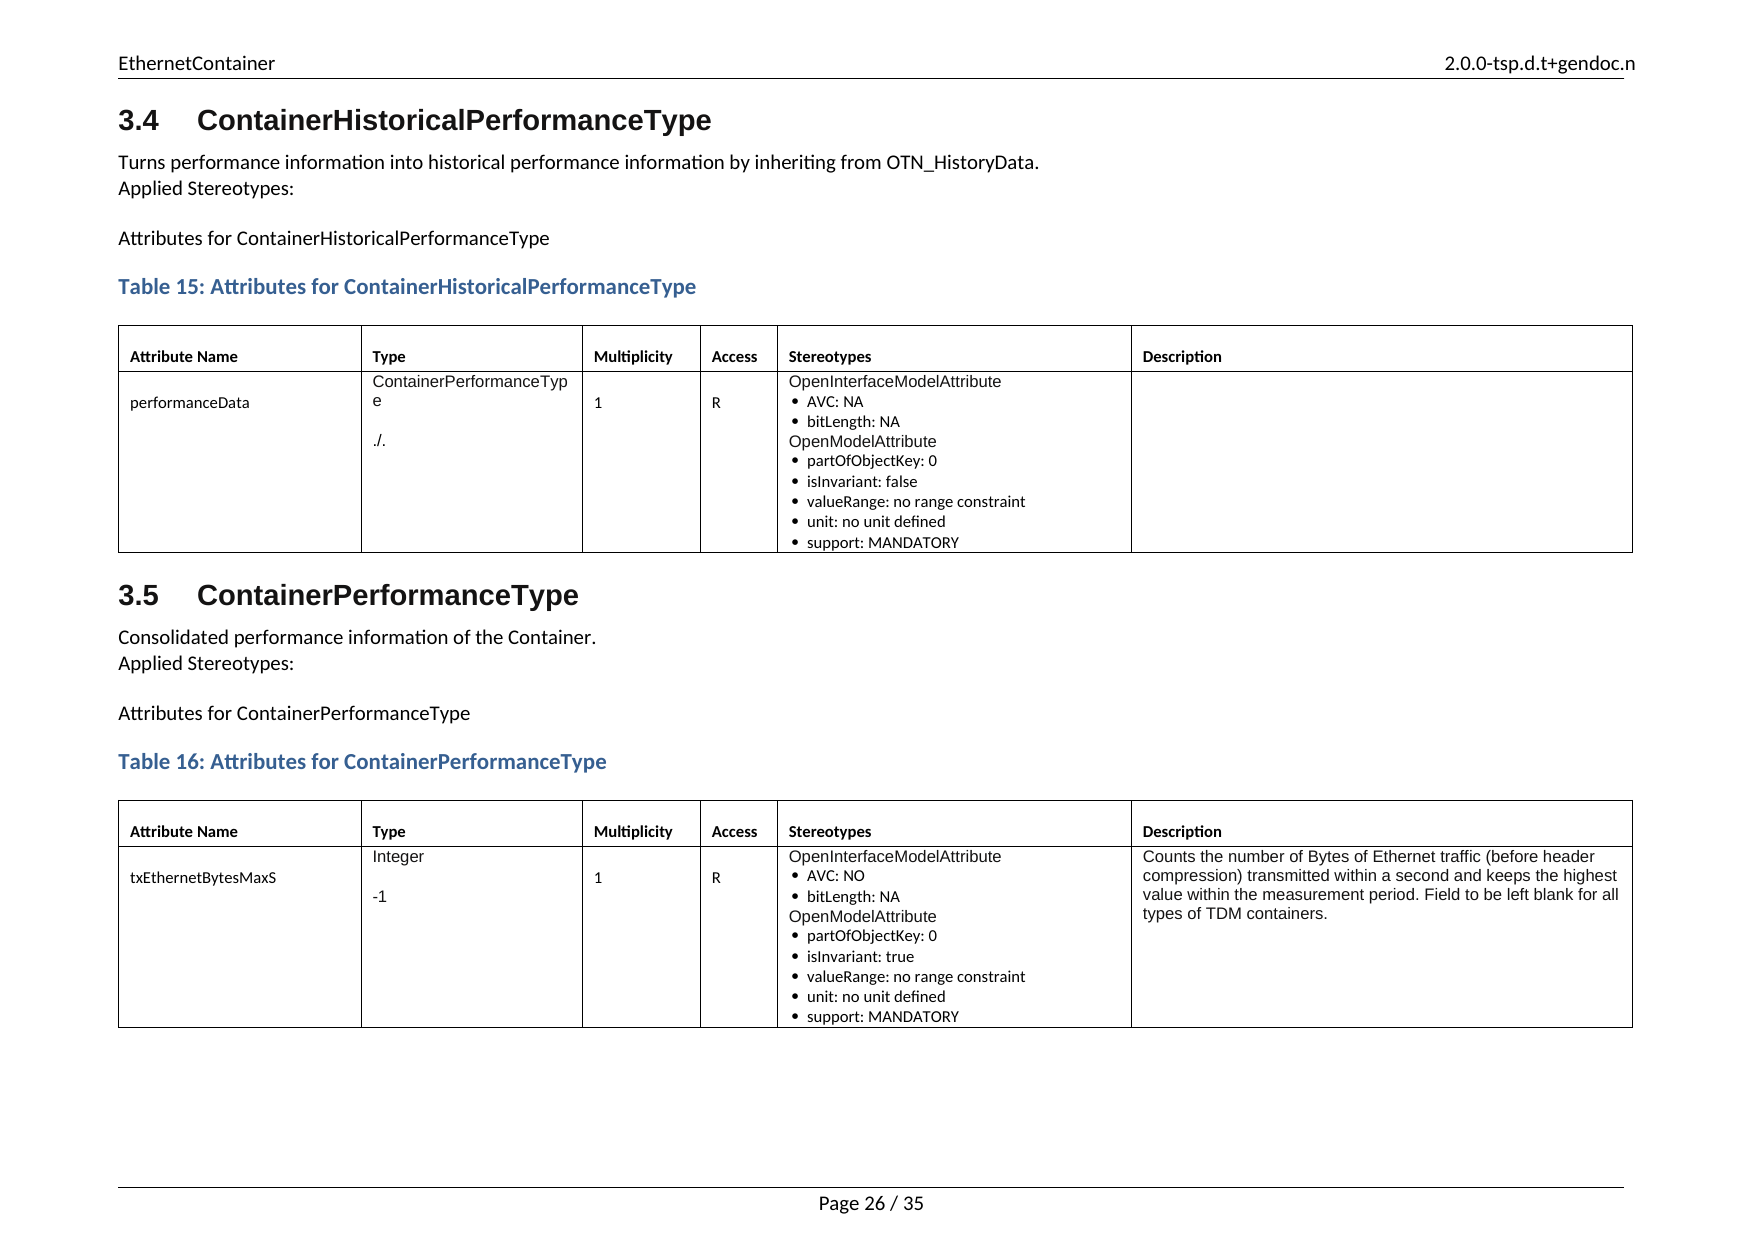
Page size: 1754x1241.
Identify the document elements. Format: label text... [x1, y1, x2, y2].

text Table 16: Attributes for ContainerPerformanceType [118, 747, 1624, 775]
table_cell [1132, 372, 1632, 552]
table_cell ContainerPerformanceType ./. [362, 372, 582, 552]
table_cell Counts the number of Bytes of Ethernet traffic (before header compression) transmitted within a second and keeps the highest value within the measurement period. Field to be left blank for all types of TDM containers. [1132, 847, 1632, 1027]
table_header Access [701, 801, 777, 846]
table_header Description [1132, 801, 1632, 846]
table_cell R [701, 847, 777, 1027]
table_cell R [701, 372, 777, 552]
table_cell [778, 847, 1131, 1027]
table_header Multiplicity [583, 801, 700, 846]
text Turns performance information into historical performance information by inheriting from OTN_HistoryData. [118, 149, 1624, 175]
table_cell 1 [583, 847, 700, 1027]
table_cell Integer -1 [362, 847, 582, 1027]
table_header Stereotypes [778, 326, 1131, 371]
table_header Stereotypes [778, 801, 1131, 846]
table_header Type [362, 326, 582, 371]
text Applied Stereotypes: [118, 175, 1624, 200]
table_cell OpenInterfaceModelAttribute AVC: NA bitLength: NA OpenModelAttribute partOfObjectKey: 0 isInvariant: false valueRange: no range constraint unit: no unit defined support: MANDATORY [778, 372, 1131, 552]
table_header Access [701, 326, 777, 371]
table_header Attribute Name [119, 326, 361, 371]
subtitle ContainerHistoricalPerformanceType [118, 103, 1624, 137]
table_cell 1 [583, 372, 700, 552]
text Table 15: Attributes for ContainerHistoricalPerformanceType [118, 272, 1624, 300]
text Applied Stereotypes: [118, 650, 1624, 675]
text Attributes for ContainerHistoricalPerformanceType [118, 226, 1624, 251]
text Consolidated performance information of the Container. [118, 624, 1624, 650]
table_header Attribute Name [119, 801, 361, 846]
subtitle ContainerPerformanceType [118, 578, 1624, 612]
table_cell txEthernetBytesMaxS [119, 847, 361, 1027]
table_header Description [1132, 326, 1632, 371]
text Attributes for ContainerPerformanceType [118, 701, 1624, 726]
table_cell performanceData [119, 372, 361, 552]
table_header Type [362, 801, 582, 846]
table_header Multiplicity [583, 326, 700, 371]
